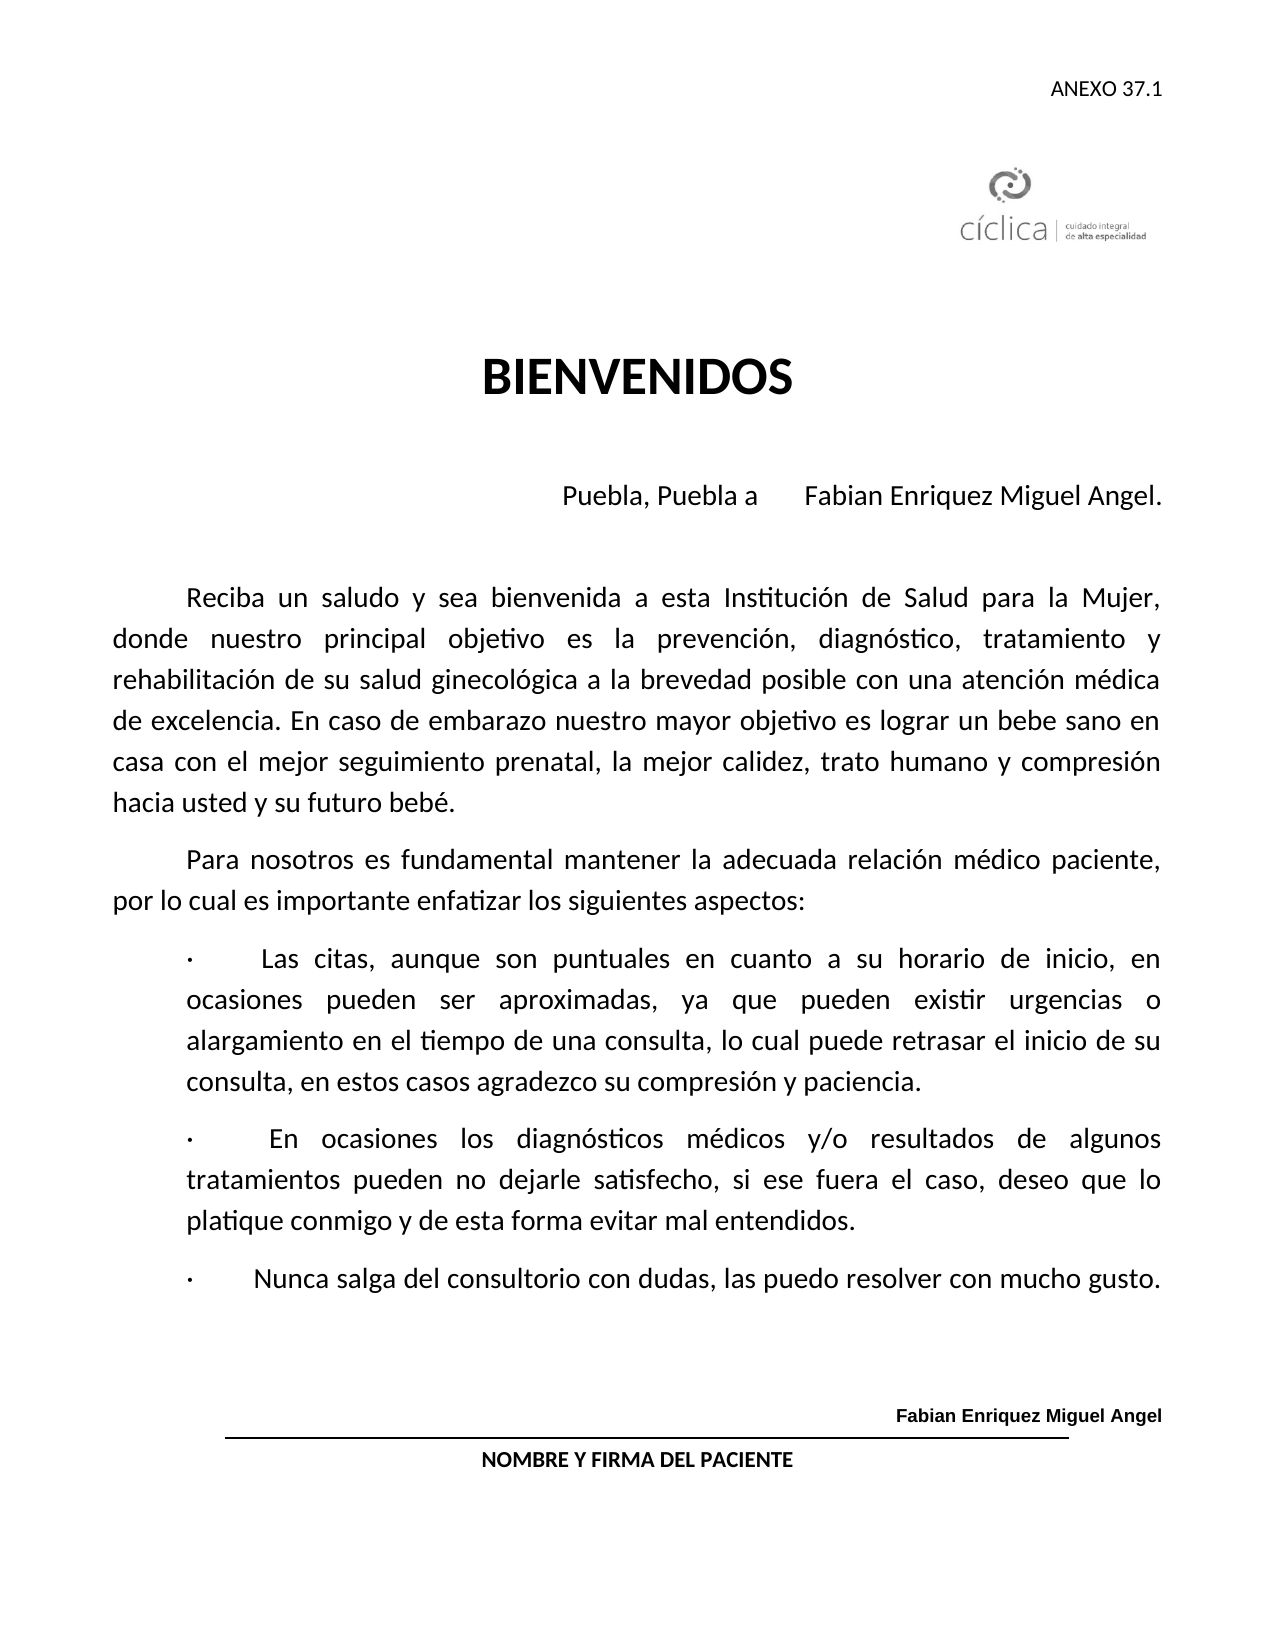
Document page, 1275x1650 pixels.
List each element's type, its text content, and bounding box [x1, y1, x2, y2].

text · Nunca salga del consultorio con dudas, las puedo resolver con mucho gusto. [186, 1260, 1162, 1336]
picture [943, 149, 1163, 263]
text NOMBRE Y FIRMA DEL PACIENTE [112, 1446, 1162, 1473]
text · En ocasiones los diagnósticos médicos y/o resultados de algunos tratamientos pueden no dejarle satisfecho, si ese fuera el caso, deseo que lo platique conmigo y de esta forma evitar mal entendidos. [186, 1120, 1162, 1238]
text Para nosotros es fundamental mantener la adecuada relación médico paciente, por lo cual es importante enfatizar los siguientes aspectos: [112, 841, 1162, 918]
text Reciba un saludo y sea bienvenida a esta Institución de Salud para la Mujer, donde nuestro principal objetivo es la prevención, diagnóstico, tratamiento y rehabilitación de su salud ginecológica a la brevedad posible con una atención médica de excelencia. En caso de embarazo nuestro mayor objetivo es lograr un bebe sano en casa con el mejor seguimiento prenatal, la mejor calidez, trato humano y compresión hacia usted y su futuro bebé. [112, 579, 1162, 819]
text Fabian Enriquez Miguel Angel [112, 1405, 1162, 1427]
text BIENVENIDOS [112, 342, 1162, 408]
text · Las citas, aunque son puntuales en cuanto a su horario de inicio, en ocasiones pueden ser aproximadas, ya que pueden existir urgencias o alargamiento en el tiempo de una consulta, lo cual puede retrasar el inicio de su consulta, en estos casos agradezco su compresión y paciencia. [186, 940, 1162, 1098]
text Puebla, Puebla a Fabian Enriquez Miguel Angel. [112, 477, 1162, 513]
